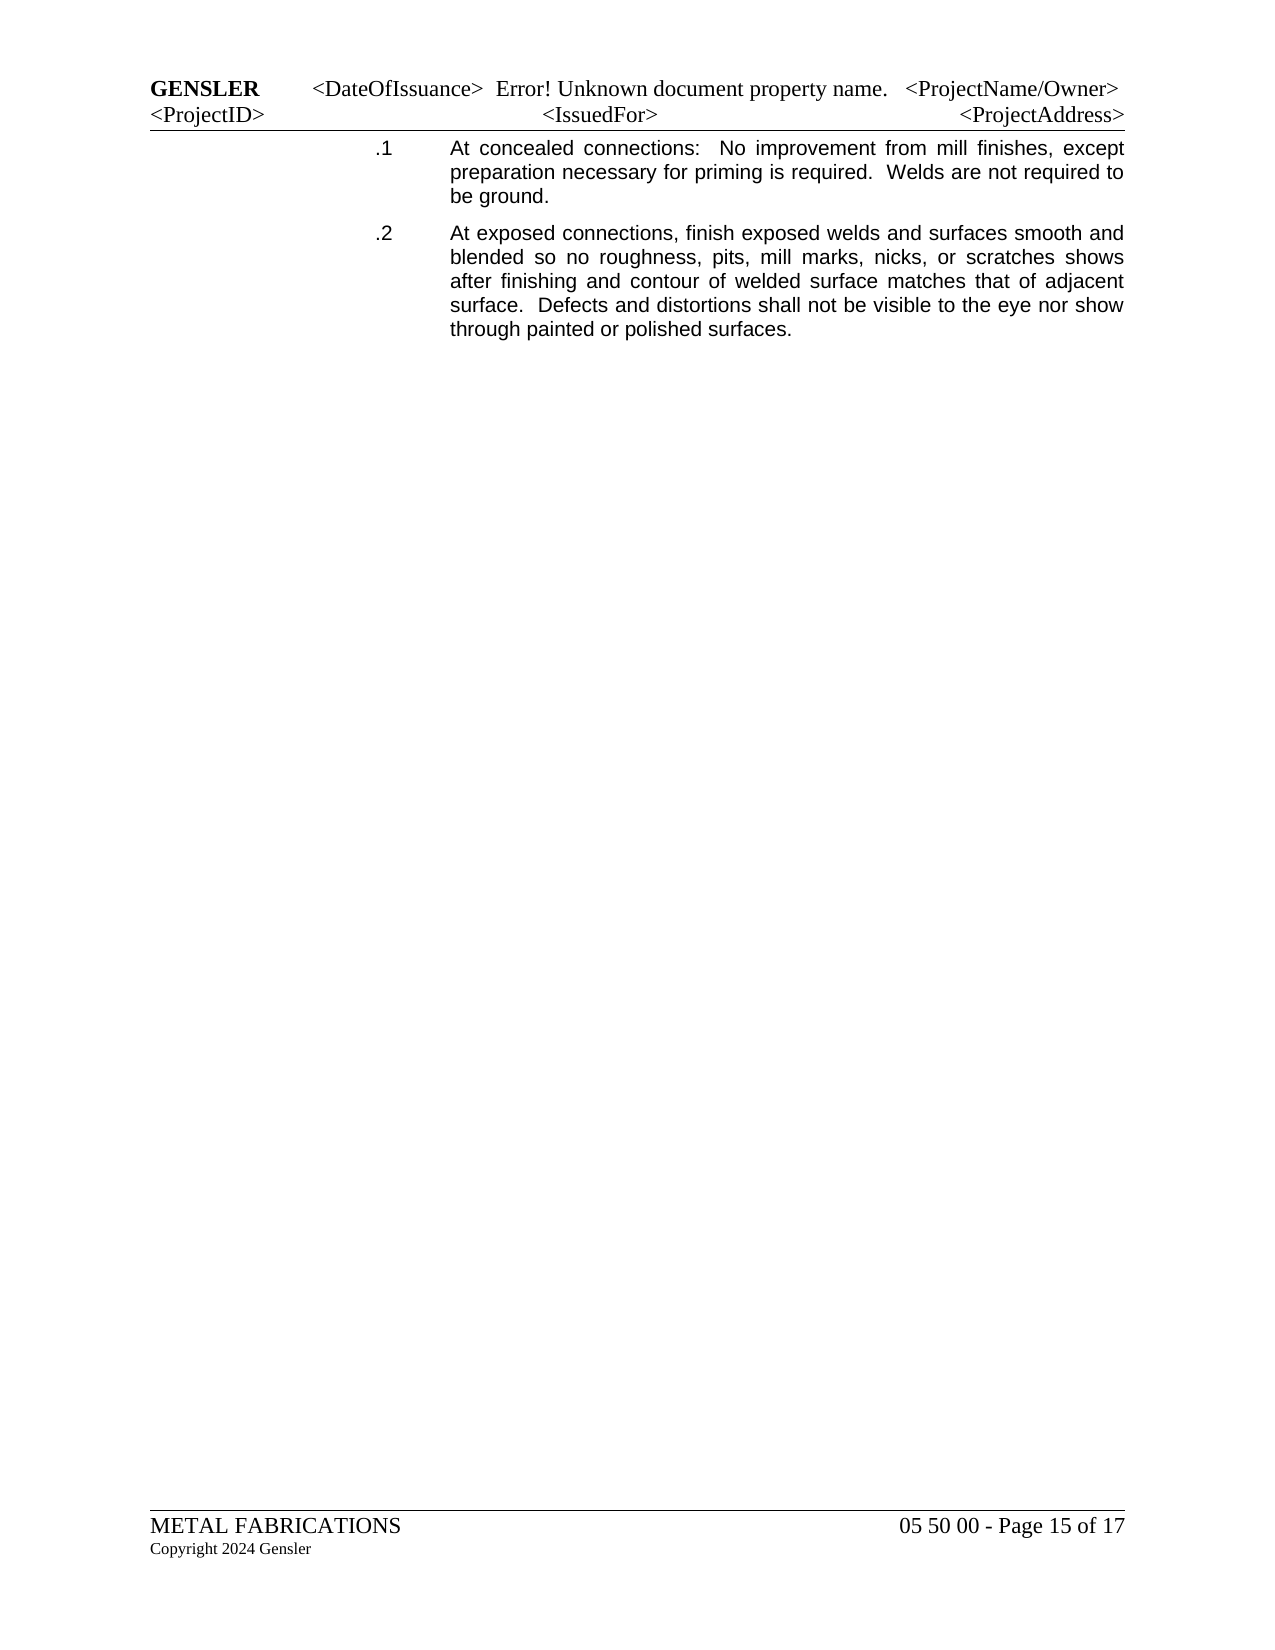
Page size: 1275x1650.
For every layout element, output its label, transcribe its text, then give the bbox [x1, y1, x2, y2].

text At exposed connections, finish exposed welds and surfaces smooth and blended so no roughness, pits, mill marks, nicks, or scratches shows after finishing and contour of welded surface matches that of adjacent surface. Defects and distortions shall not be visible to the eye nor show through painted or polished surfaces. [375, 221, 1125, 340]
text At concealed connections: No improvement from mill finishes, except preparation necessary for priming is required. Welds are not required to be ground. [375, 136, 1125, 208]
